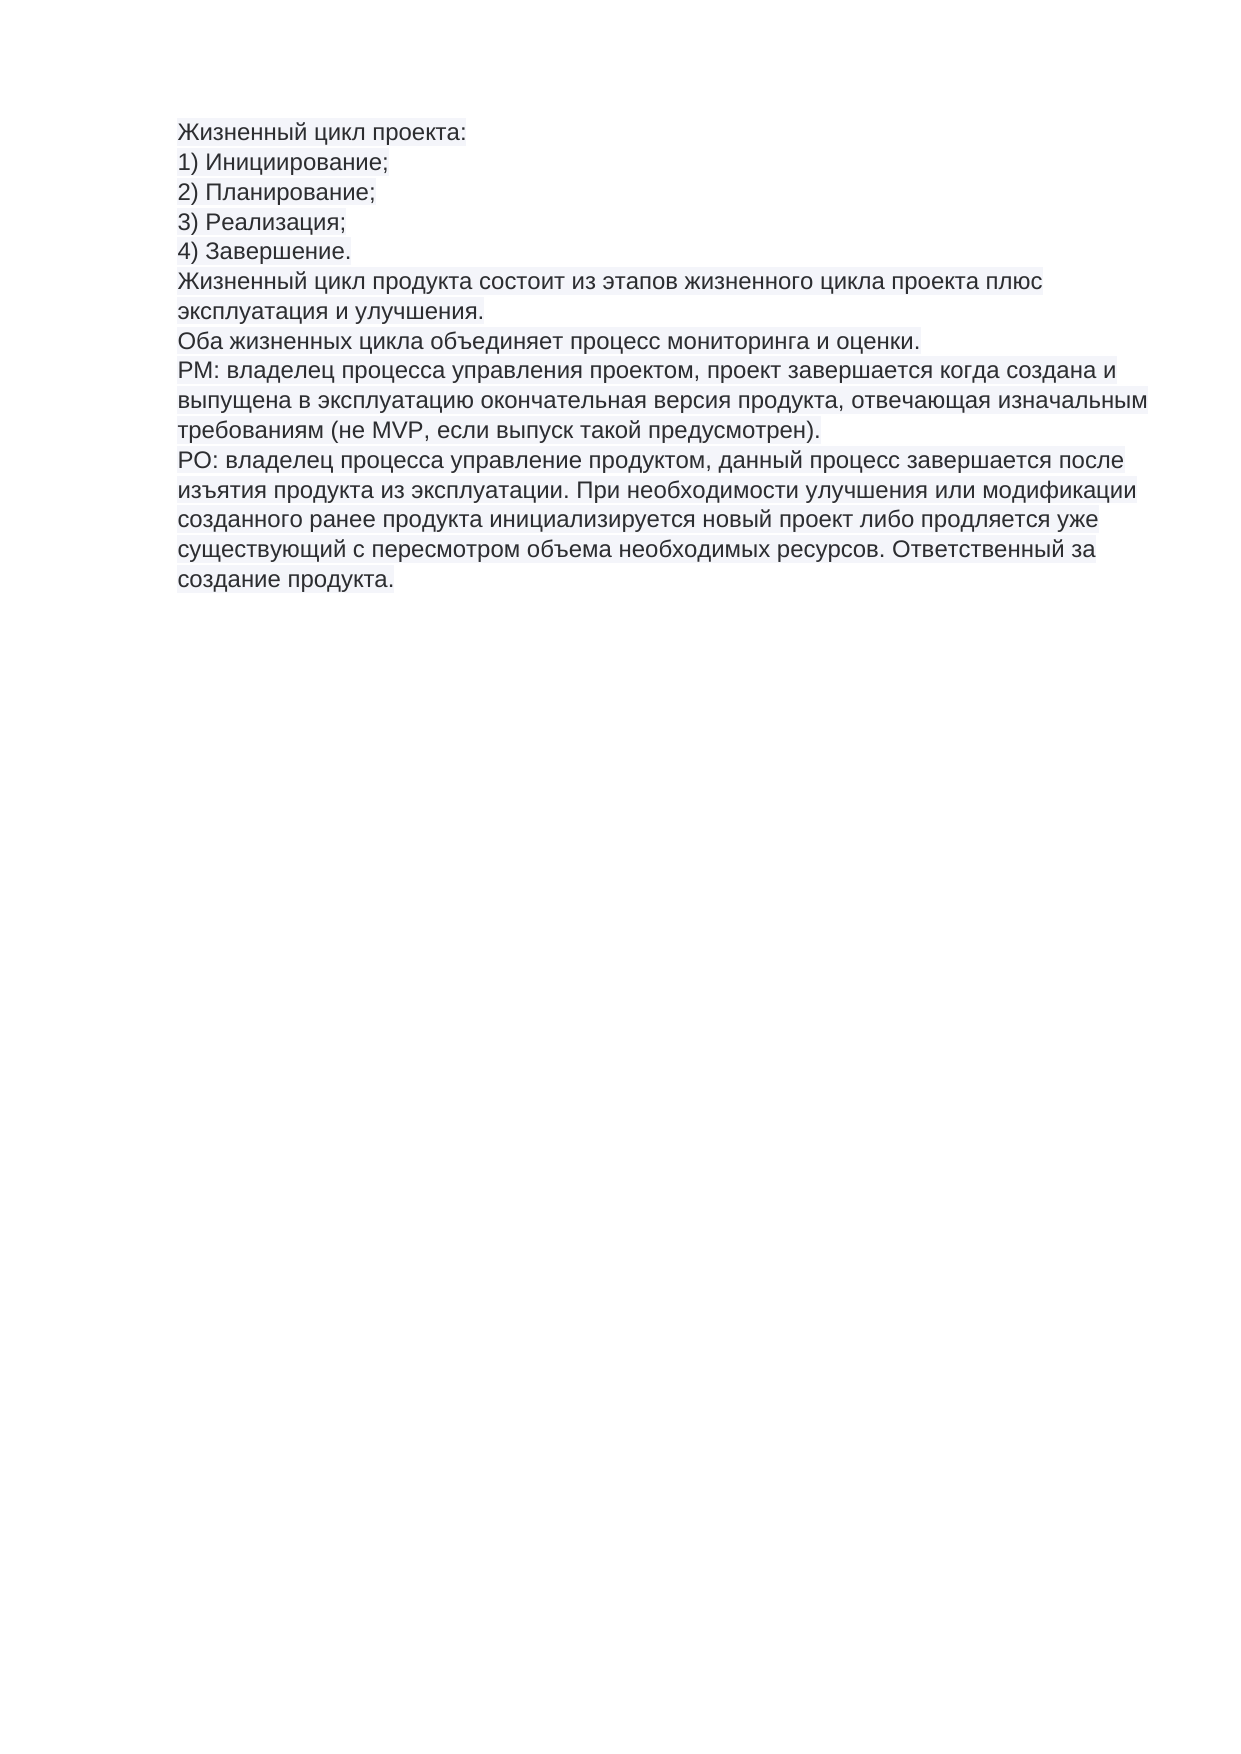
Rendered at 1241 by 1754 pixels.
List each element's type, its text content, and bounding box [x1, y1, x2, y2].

text Жизненный цикл проекта: 1) Инициирование; 2) Планирование; 3) Реализация; 4) Завершение. Жизненный цикл продукта состоит из этапов жизненного цикла проекта плюс эксплуатация и улучшения. Оба жизненных цикла объединяет процесс мониторинга и оценки. PM: владелец процесса управления проектом, проект завершается когда создана и выпущена в эксплуатацию окончательная версия продукта, отвечающая изначальным требованиям (не MVP, если выпуск такой предусмотрен). PO: владелец процесса управление продуктом, данный процесс завершается после изъятия продукта из эксплуатации. При необходимости улучшения или модификации созданного ранее продукта инициализируется новый проект либо продляется уже существующий с пересмотром объема необходимых ресурсов. Ответственный за создание продукта. [177, 118, 1152, 593]
